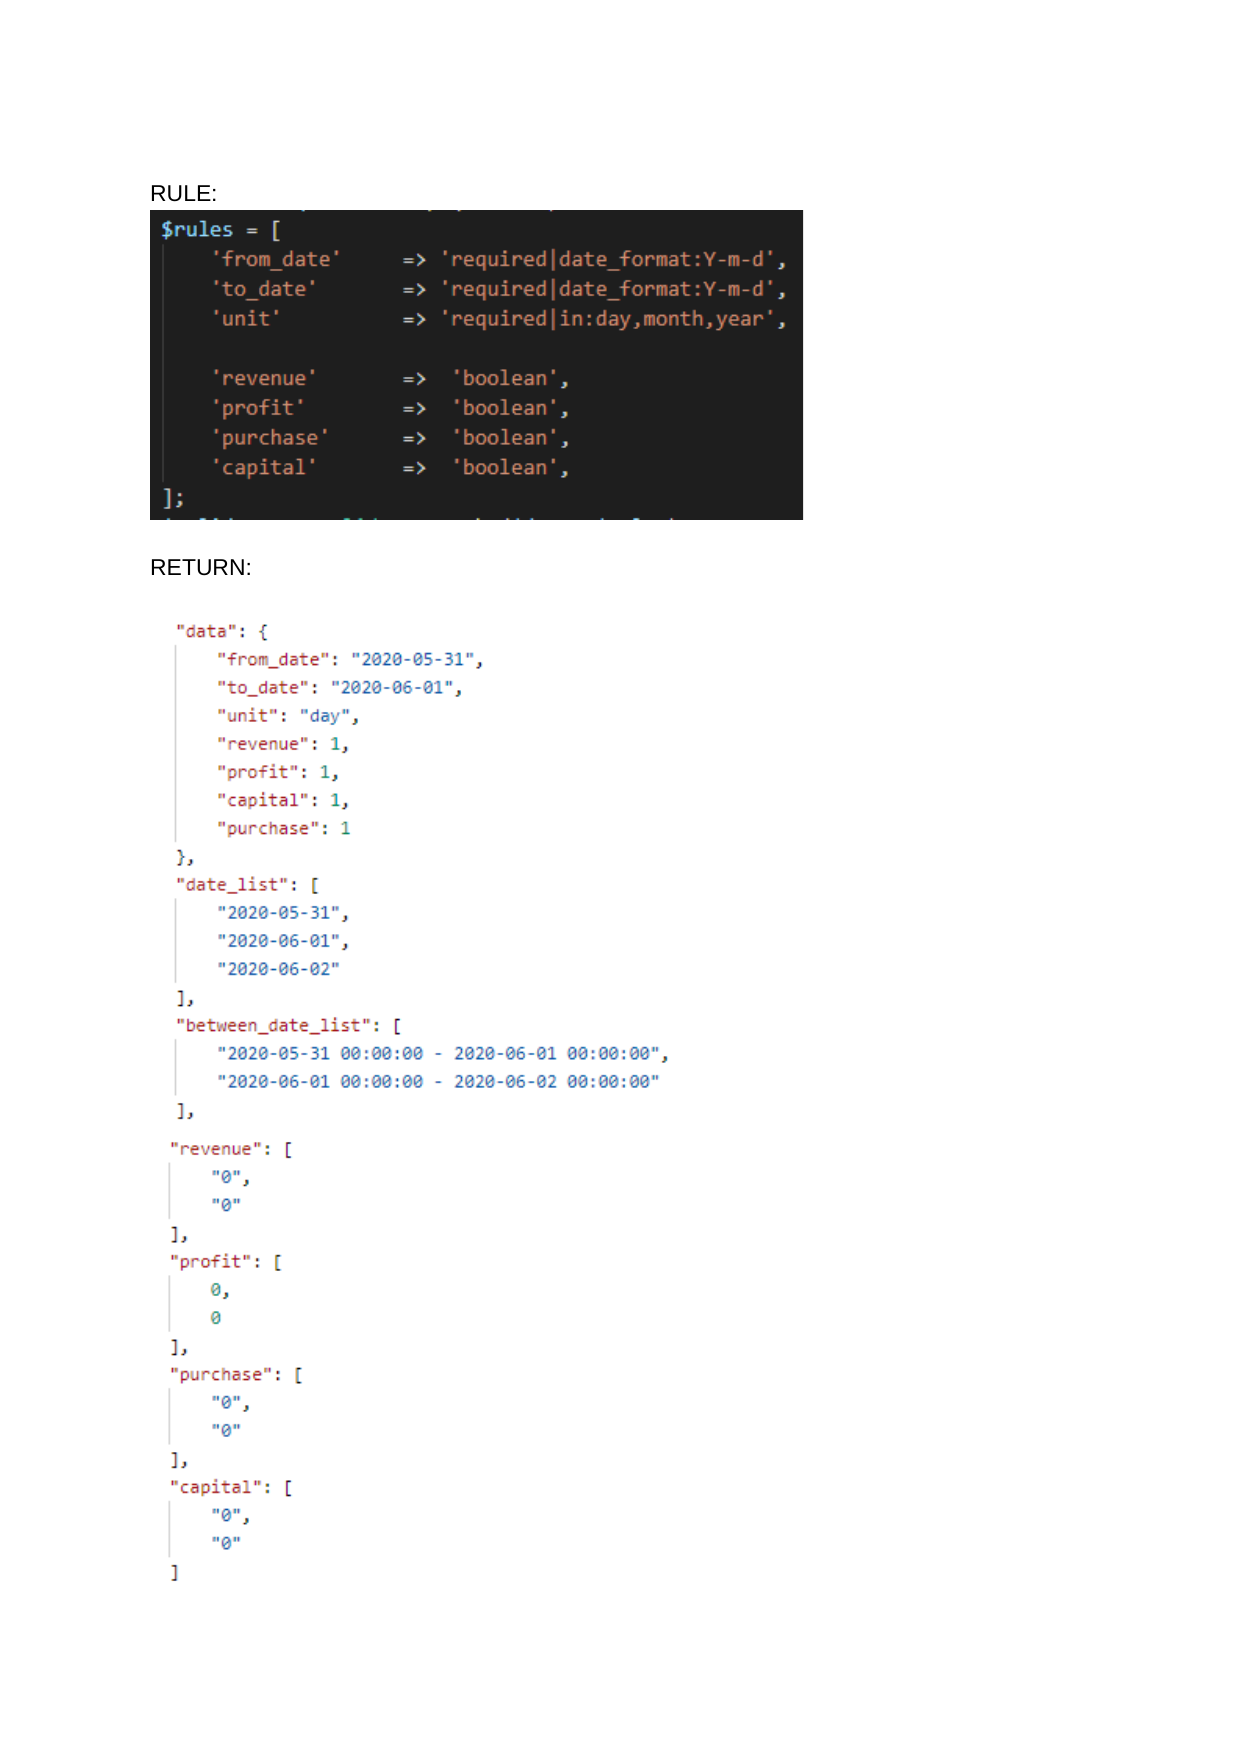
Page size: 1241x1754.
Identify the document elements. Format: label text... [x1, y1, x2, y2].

picture [150, 210, 804, 520]
picture [150, 614, 722, 1127]
text RULE: [150, 180, 1090, 207]
picture [150, 1130, 357, 1592]
text RETURN: [150, 554, 1090, 580]
